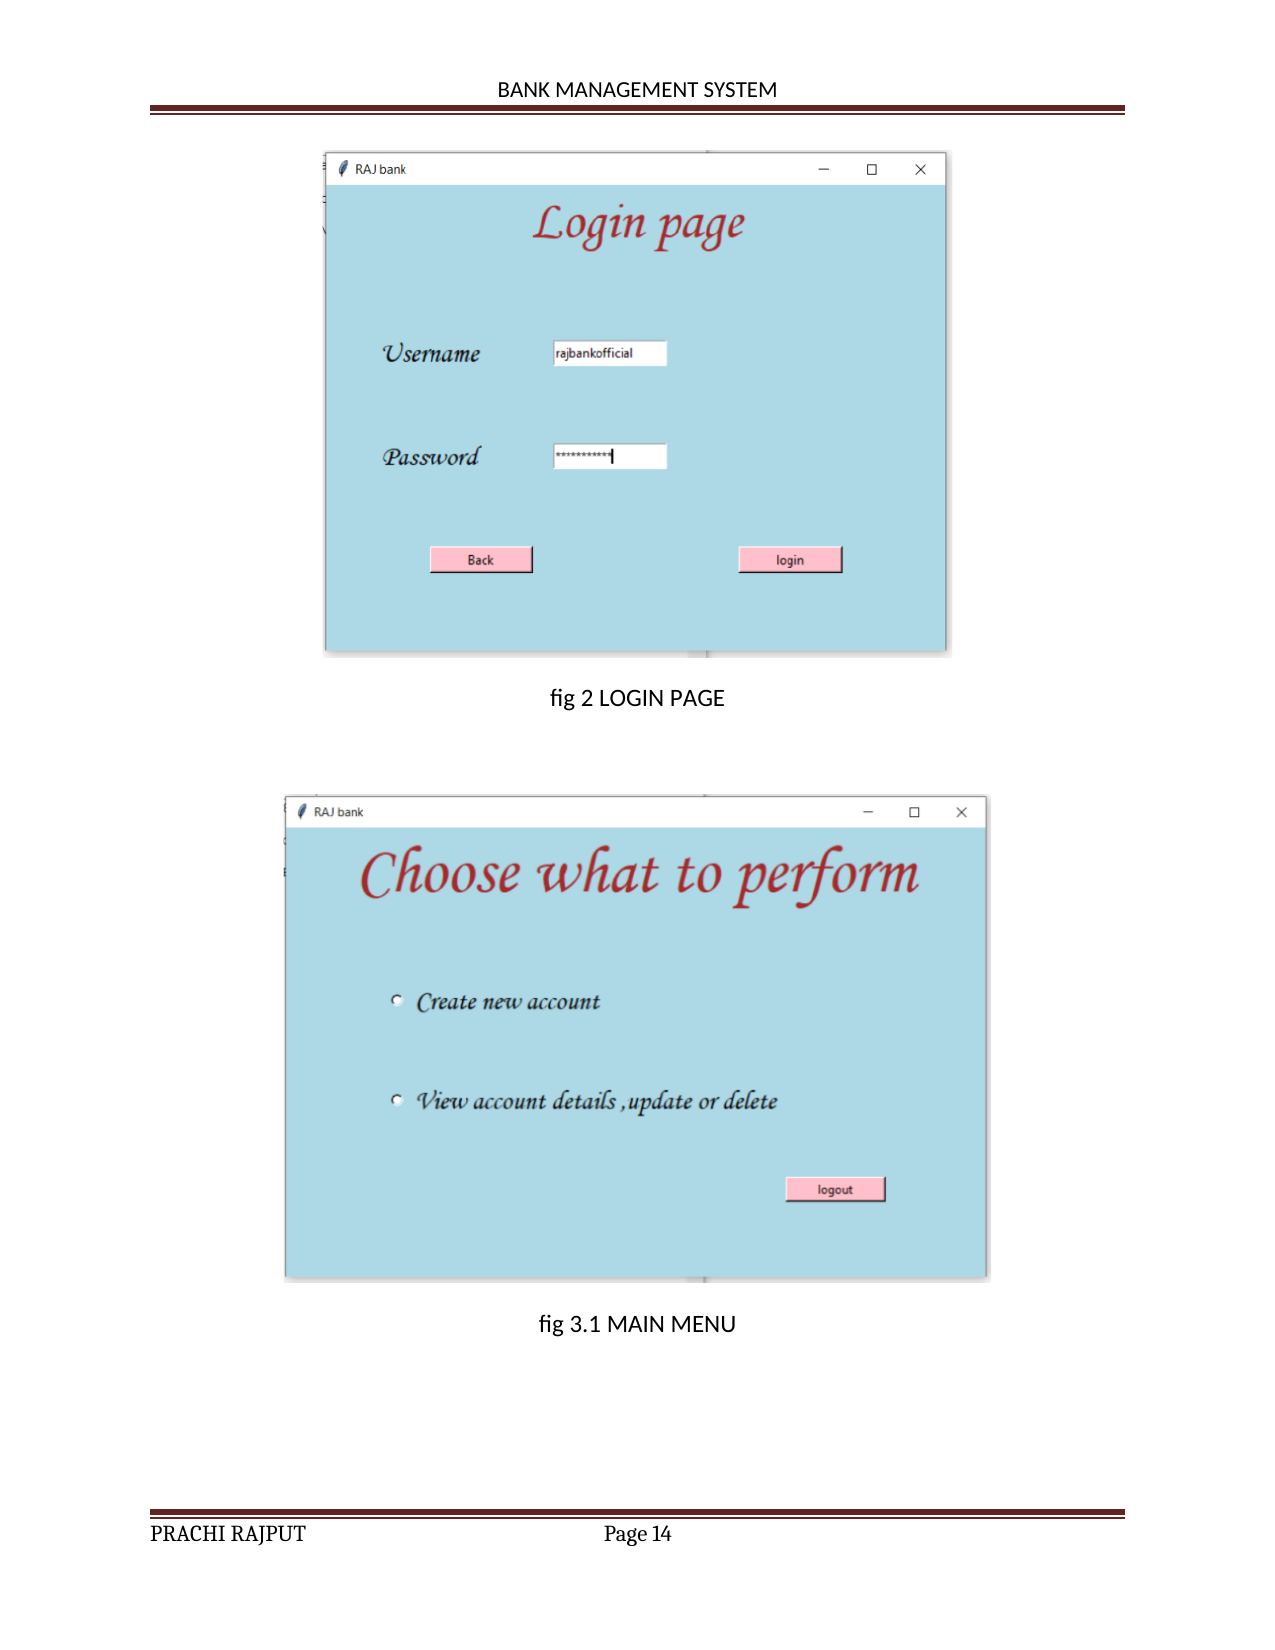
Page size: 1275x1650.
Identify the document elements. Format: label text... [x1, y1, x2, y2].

text fig 2 LOGIN PAGE [150, 682, 1125, 713]
picture [322, 150, 953, 658]
text fig 3.1 MAIN MENU [150, 1308, 1125, 1338]
picture [283, 794, 992, 1283]
